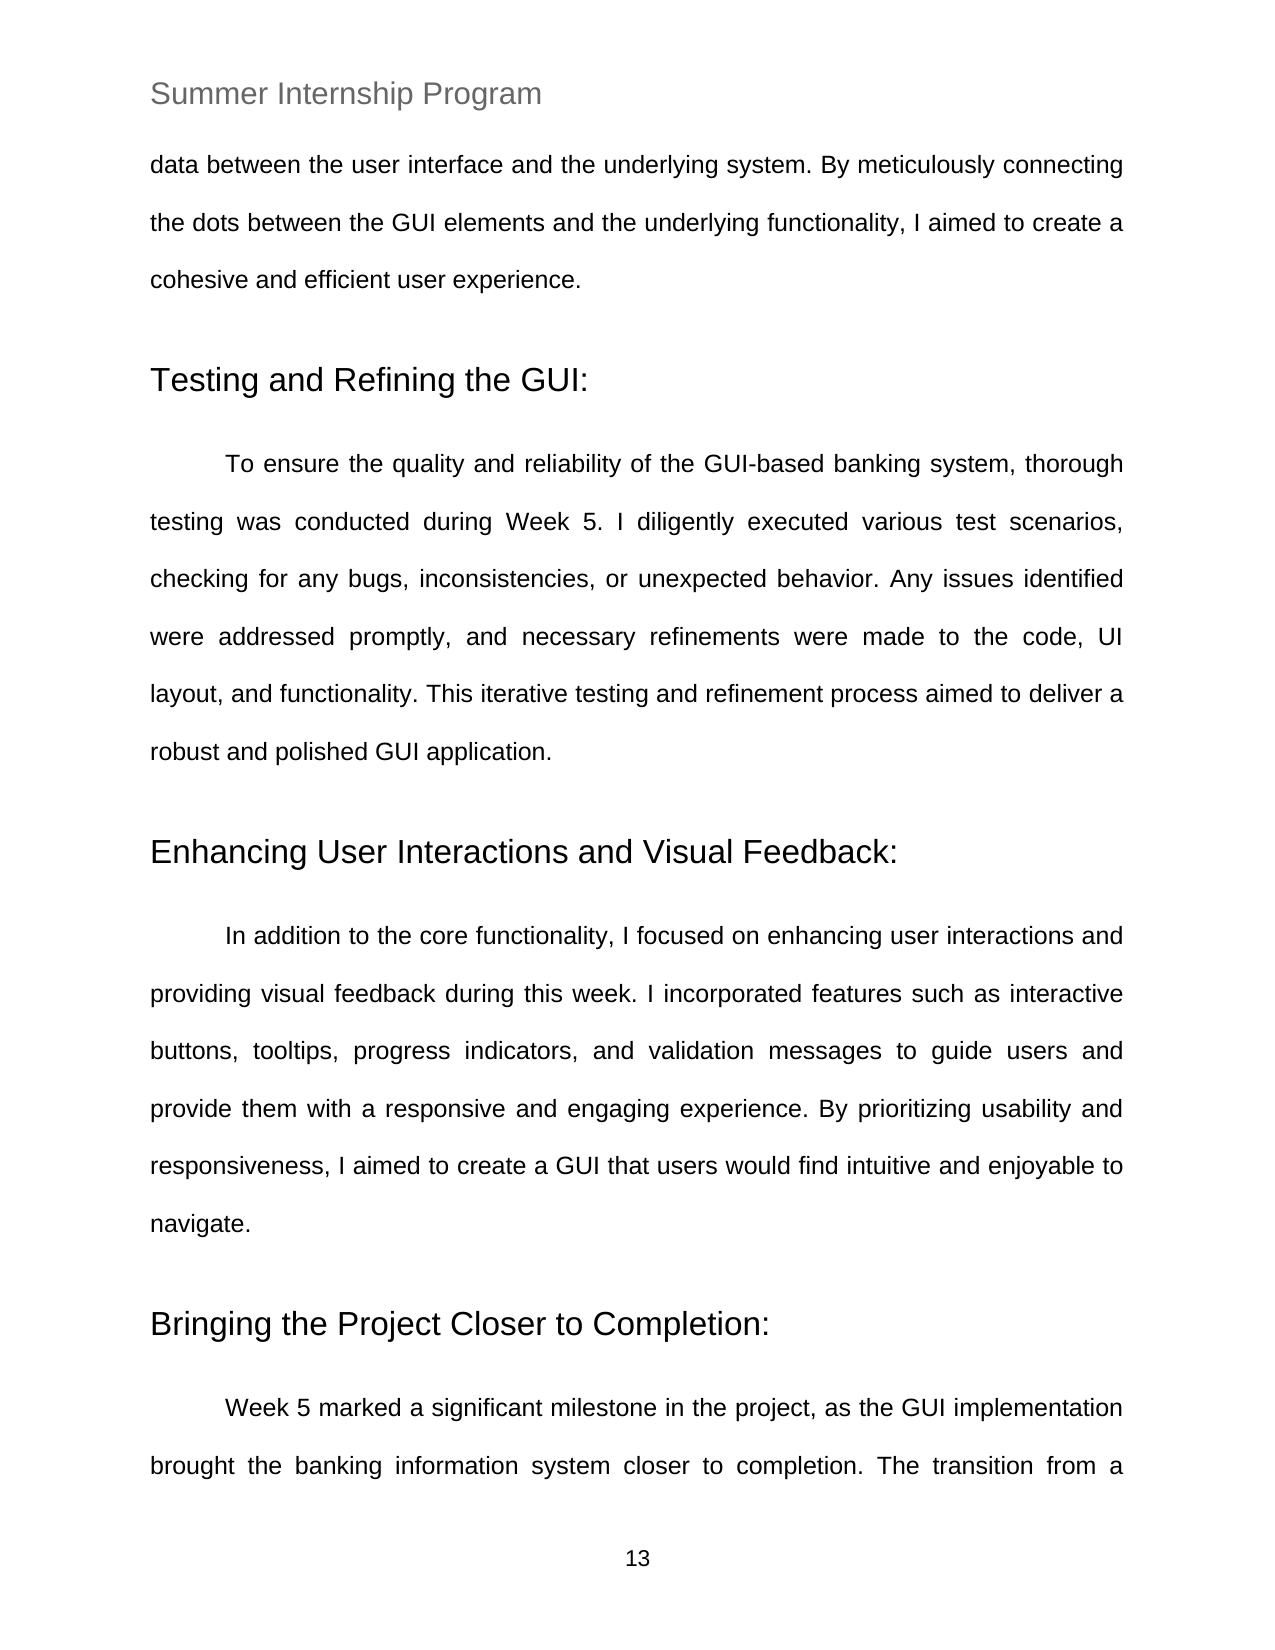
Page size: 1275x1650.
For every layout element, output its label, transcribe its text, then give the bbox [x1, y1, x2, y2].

subtitle Enhancing User Interactions and Visual Feedback: [150, 832, 1125, 870]
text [150, 1393, 1125, 1479]
subtitle Bringing the Project Closer to Completion: [150, 1304, 1125, 1342]
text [150, 150, 1125, 294]
text In addition to the core functionality, I focused on enhancing user interactions and providing visual feedback during this week. I incorporated features such as interactive buttons, tooltips, progress indicators, and validation messages to guide users and provide them with a responsive and engaging experience. By prioritizing usability and responsiveness, I aimed to create a GUI that users would find intuitive and enjoyable to navigate. [150, 921, 1125, 1237]
subtitle Testing and Refining the GUI: [150, 360, 1125, 398]
text To ensure the quality and reliability of the GUI-based banking system, thorough testing was conducted during Week 5. I diligently executed various test scenarios, checking for any bugs, inconsistencies, or unexpected behavior. Any issues identified were addressed promptly, and necessary refinements were made to the code, UI layout, and functionality. This iterative testing and refinement process aimed to deliver a robust and polished GUI application. [150, 449, 1125, 766]
